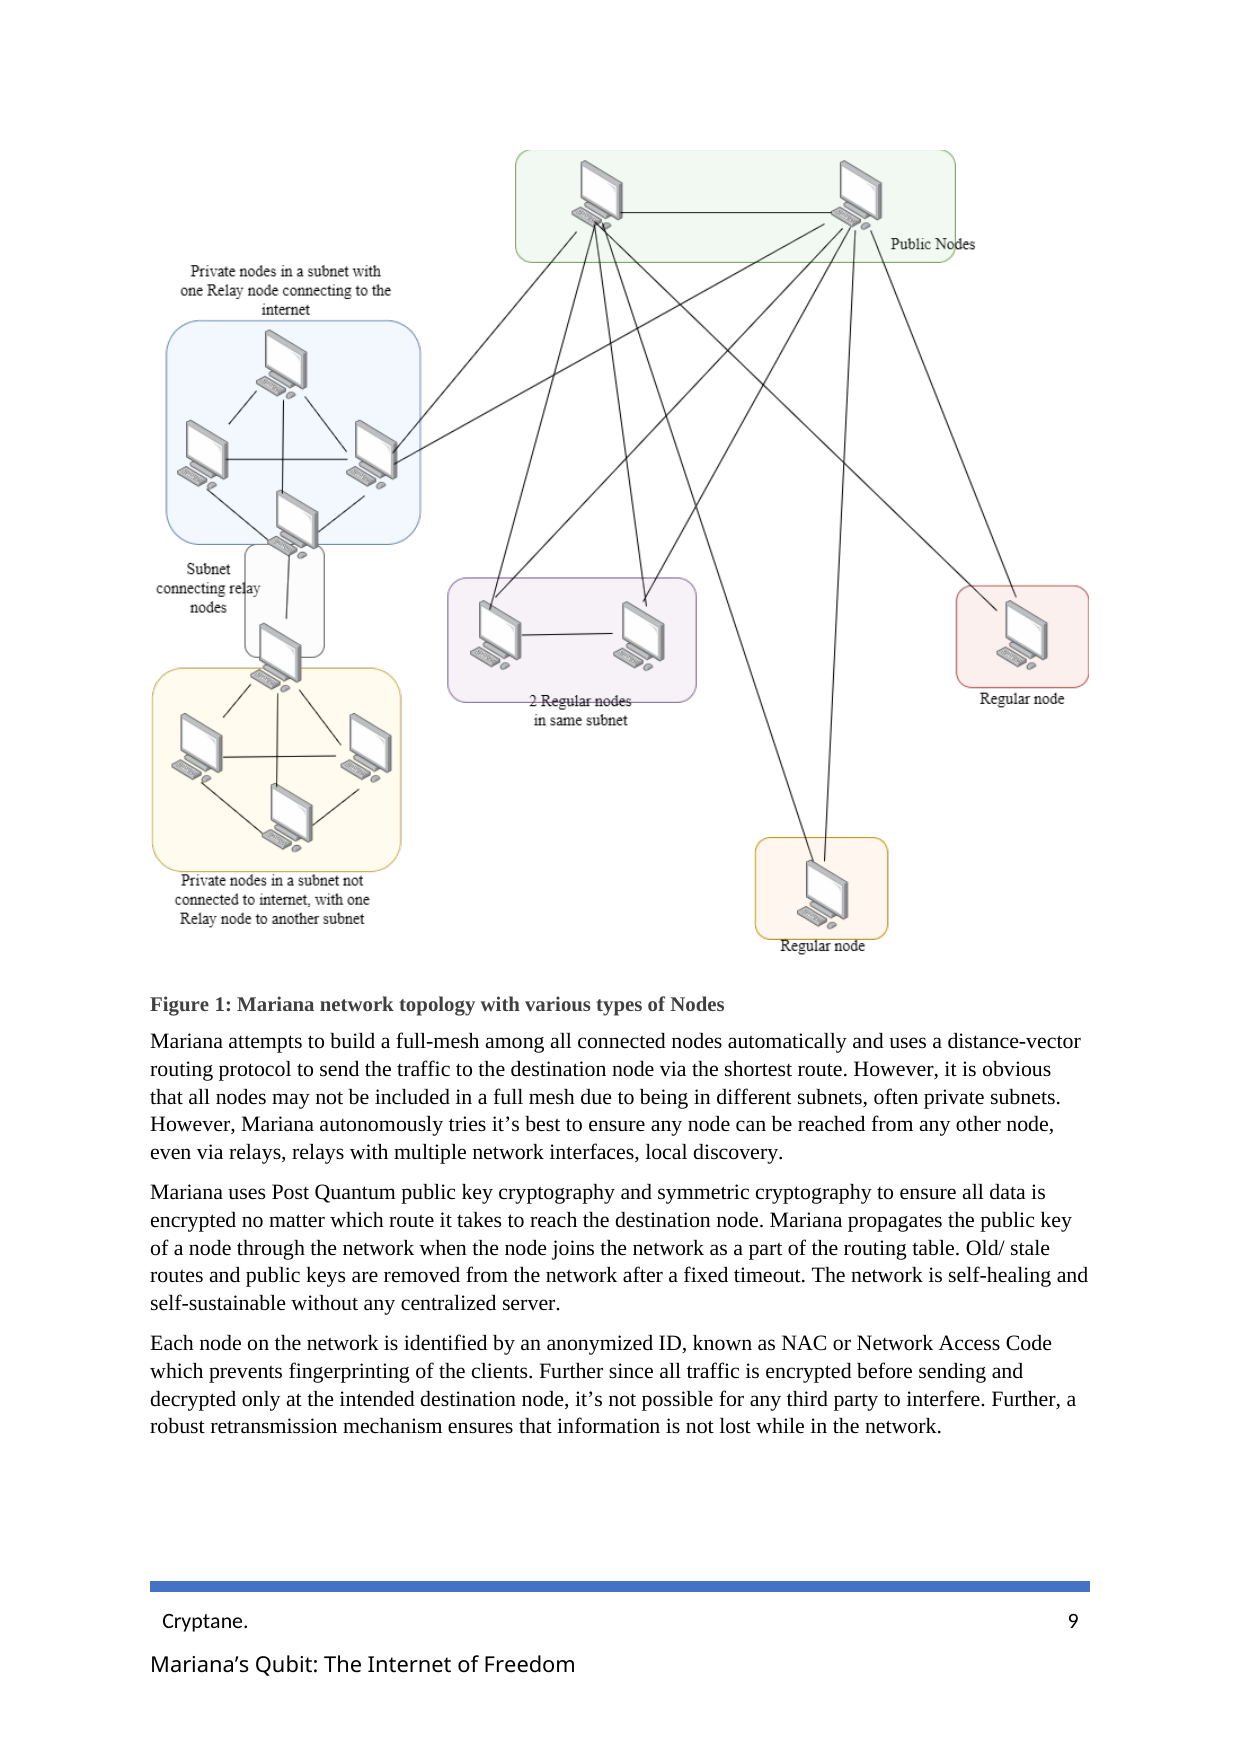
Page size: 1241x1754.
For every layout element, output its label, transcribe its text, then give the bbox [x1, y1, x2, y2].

text Figure 1: Mariana network topology with various types of Nodes [150, 992, 1090, 1016]
text Mariana attempts to build a full-mesh among all connected nodes automatically and uses a distance-vector routing protocol to send the traffic to the destination node via the shortest route. However, it is obvious that all nodes may not be included in a full mesh due to being in different subnets, often private subnets. However, Mariana autonomously tries it’s best to ensure any node can be reached from any other node, even via relays, relays with multiple network interfaces, local discovery. [150, 1028, 1090, 1164]
text Each node on the network is identified by an anonymized ID, known as NAC or Network Access Code which prevents fingerprinting of the clients. Further since all traffic is encrypted before sending and decrypted only at the intended destination node, it’s not possible for any third party to interfere. Further, a robust retransmission mechanism ensures that information is not lost while in the network. [150, 1330, 1090, 1439]
picture [150, 150, 1089, 977]
text Mariana uses Post Quantum public key cryptography and symmetric cryptography to ensure all data is encrypted no matter which route it takes to reach the destination node. Mariana propagates the public key of a node through the network when the node joins the network as a part of the routing table. Old/ stale routes and public keys are removed from the network after a fixed timeout. The network is self-healing and self-sustainable without any centralized server. [150, 1179, 1090, 1315]
